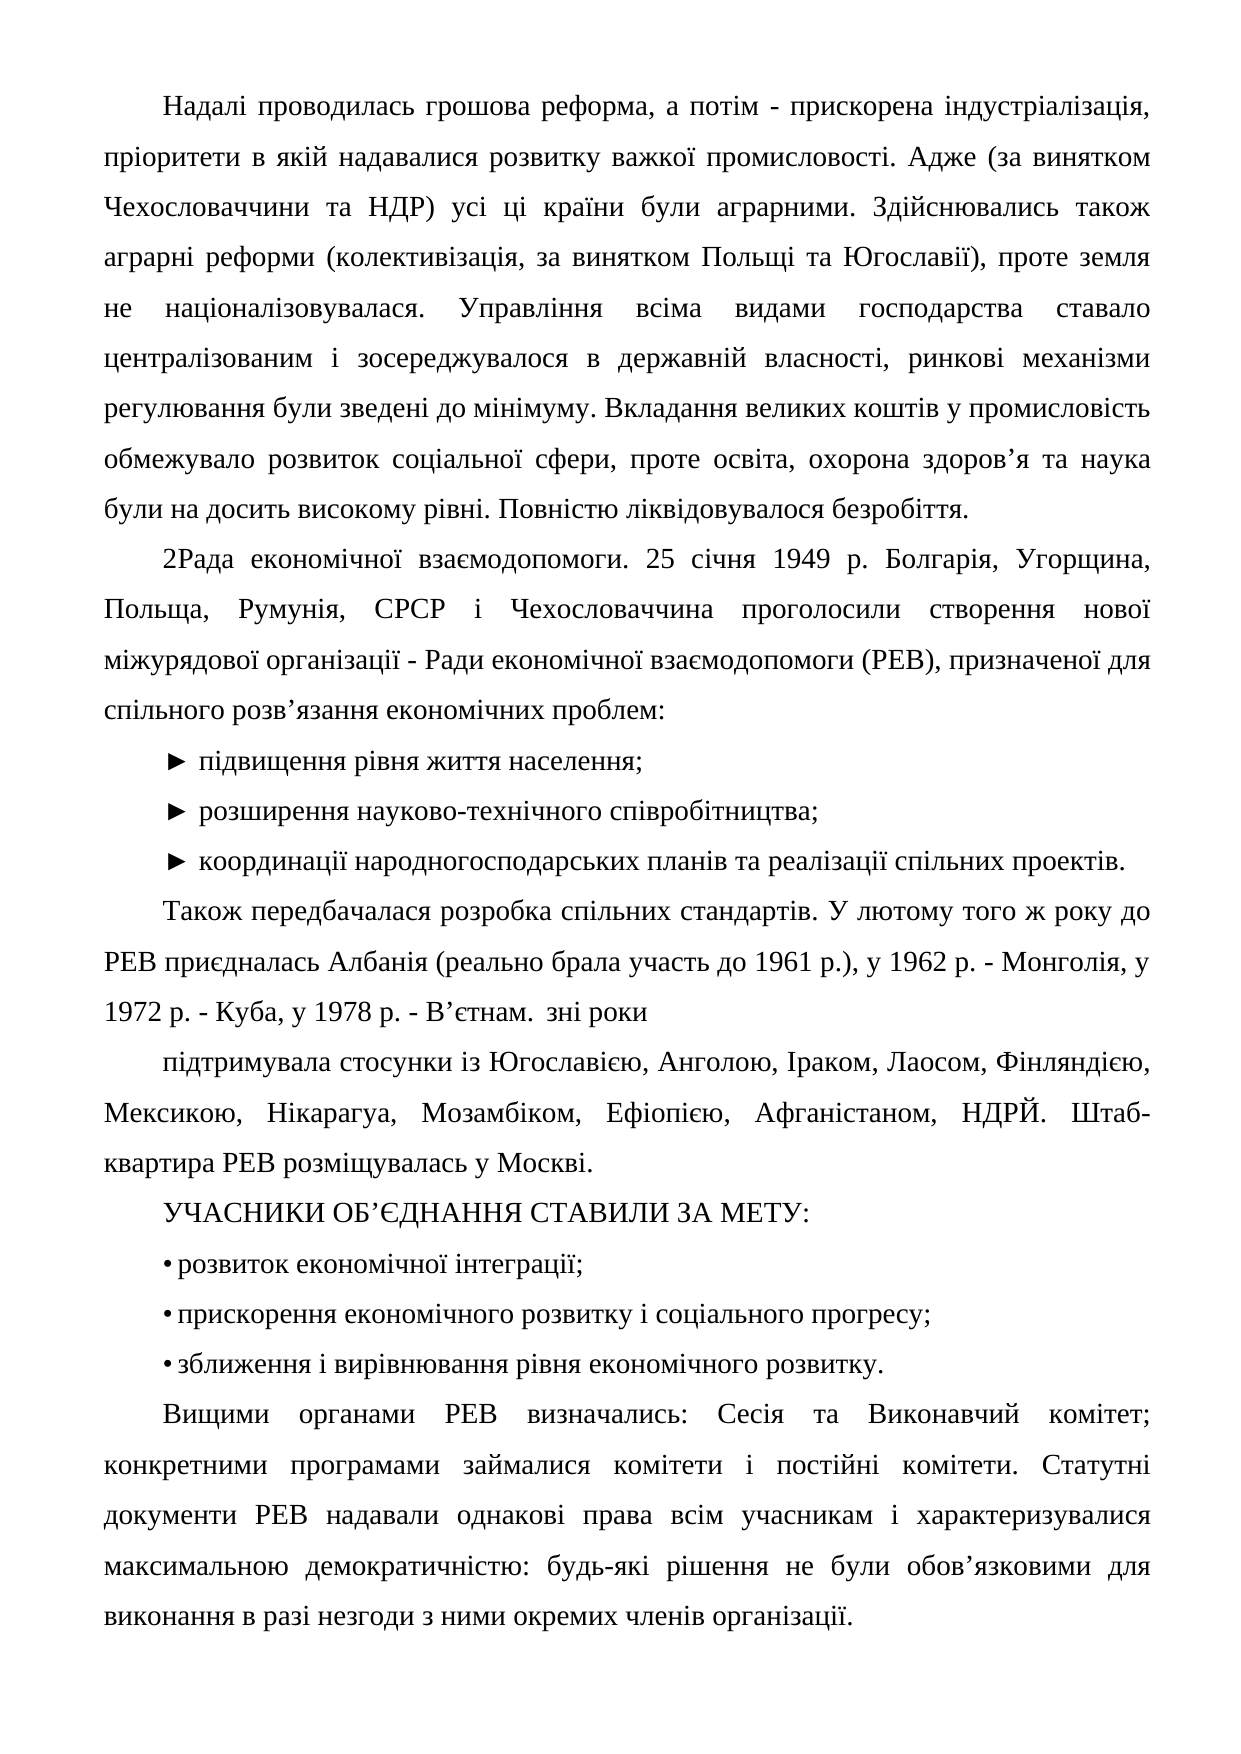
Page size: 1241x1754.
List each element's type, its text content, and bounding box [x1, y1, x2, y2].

text Вищими органами РЕВ визначались: Сесія та Виконавчий комітет; конкретними програмами займалися комітети і постійні комітети. Статутні документи РЕВ надавали однакові права всім учасникам і характеризувалися максимальною демократичністю: будь-які рішення не були обов’язковими для виконання в разі незгоди з ними окремих членів організації. [103, 1397, 1152, 1631]
text 2 Рада економічної взаємодопомоги. 25 січня 1949 р. Болгарія, Угорщина, Польща, Румунія, СРСР і Чехословаччина проголосили створення нової міжурядової організації - Ради економічної взаємодопомоги (РЕВ), призначеної для спільного розв’язання економічних проблем: [103, 541, 1152, 726]
text підтримувала стосунки із Югославією, Анголою, Іраком, Лаосом, Фінляндією, Мексикою, Нікарагуа, Мозамбіком, Ефіопією, Афганістаном, НДРЙ. Штаб-квартира РЕВ розміщувалась у Москві. [103, 1044, 1152, 1179]
text Надалі проводилась грошова реформа, а потім - прискорена індустріалізація, пріоритети в якій надавалися розвитку важкої промисловості. Адже (за винятком Чехословаччини та НДР) усі ці країни були аграрними. Здійснювались також аграрні реформи (колективізація, за винятком Польщі та Югославії), проте земля не націоналізовувалася. Управління всіма видами господарства ставало централізованим і зосереджувалося в державній власності, ринкові механізми регулювання були зведені до мінімуму. Вкладання великих коштів у промисловість обмежувало розвиток соціальної сфери, проте освіта, охорона здоров’я та наука були на досить високому рівні. Повністю ліквідовувалося безробіття. [103, 88, 1152, 524]
text • розвиток економічної інтеграції; [103, 1246, 1152, 1279]
text УЧАСНИКИ ОБ’ЄДНАННЯ СТАВИЛИ ЗА МЕТУ: [103, 1195, 1152, 1229]
text • зближення і вирівнювання рівня економічного розвитку. [103, 1346, 1152, 1380]
text ► розширення науково-технічного співробітництва; [103, 793, 1152, 826]
text ► підвищення рівня життя населення; [103, 743, 1152, 776]
text • прискорення економічного розвитку і соціального прогресу; [103, 1296, 1152, 1329]
text ► координації народногосподарських планів та реалізації спільних проектів. [103, 843, 1152, 877]
text Також передбачалася розробка спільних стандартів. У лютому того ж року до РЕВ приєдналась Албанія (реально брала участь до 1961 р.), у 1962 р. - Монголія, у 1972 р. - Куба, у 1978 р. - В’єтнам. зні роки [103, 893, 1152, 1028]
